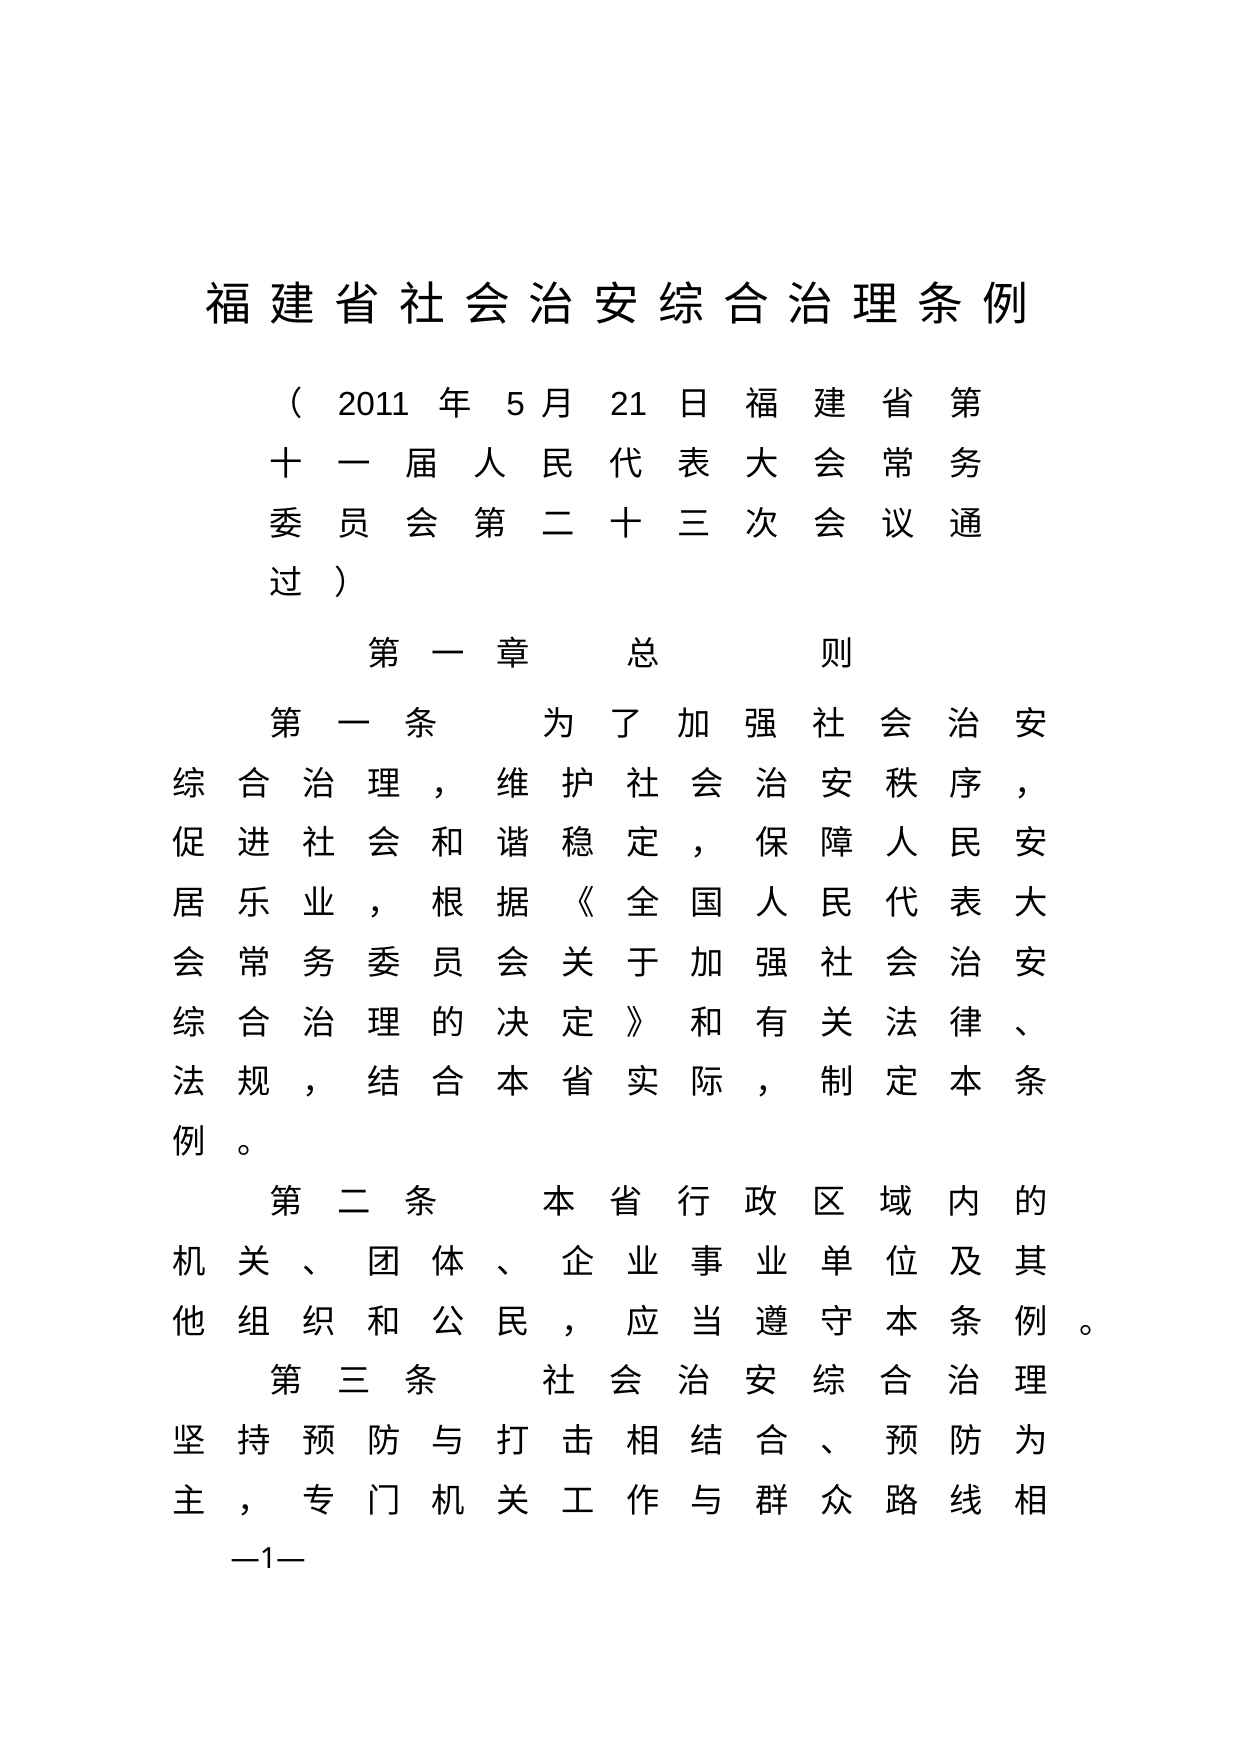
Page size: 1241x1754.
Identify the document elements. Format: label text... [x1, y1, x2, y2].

subtitle 福建省社会治安综合治理条例 [172, 241, 1079, 361]
subtitle （2011年5月21日福建省第十一届人民代表大会常务委员会第二十三次会议通过） [237, 371, 1014, 610]
text 第二条 本省行政区域内的机关、团体、企业事业单位及其他组织和公民，应当遵守本条例。 [172, 1169, 1079, 1348]
subtitle 第一章 总 则 [172, 621, 1079, 680]
text 第一条 为了加强社会治安综合治理，维护社会治安秩序，促进社会和谐稳定，保障人民安居乐业，根据《全国人民代表大会常务委员会关于加强社会治安综合治理的决定》和有关法律、法规，结合本省实际，制定本条例。 [172, 691, 1079, 1169]
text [172, 1348, 1079, 1528]
